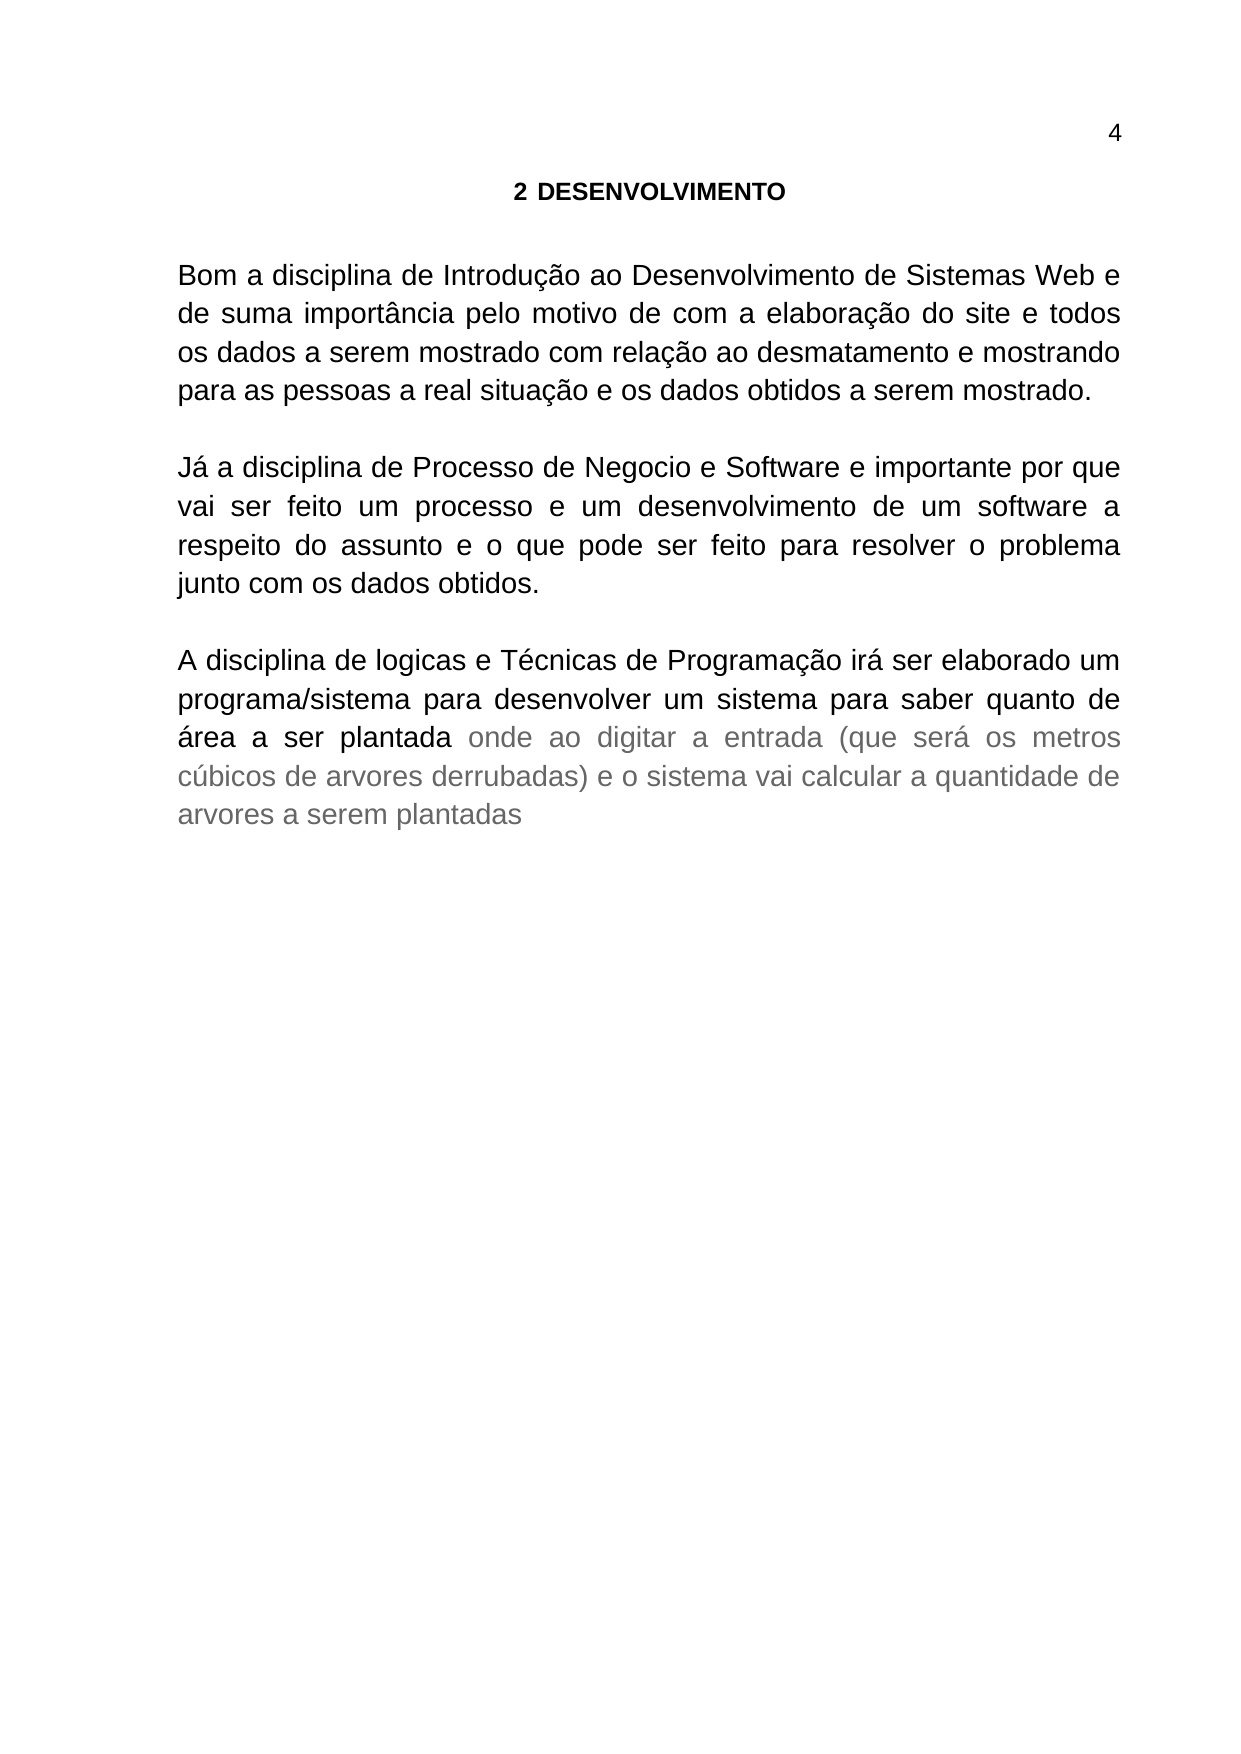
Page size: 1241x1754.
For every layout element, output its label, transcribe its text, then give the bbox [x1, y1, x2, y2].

text Bom a disciplina de Introdução ao Desenvolvimento de Sistemas Web e de suma importância pelo motivo de com a elaboração do site e todos os dados a serem mostrado com relação ao desmatamento e mostrando para as pessoas a real situação e os dados obtidos a serem mostrado. [177, 258, 1122, 407]
subtitle DESENVOLVIMENTO [177, 177, 1122, 206]
text Já a disciplina de Processo de Negocio e Software e importante por que vai ser feito um processo e um desenvolvimento de um software a respeito do assunto e o que pode ser feito para resolver o problema junto com os dados obtidos. [177, 451, 1122, 600]
text A disciplina de logicas e Técnicas de Programação irá ser elaborado um programa/sistema para desenvolver um sistema para saber quanto de área a ser plantada onde ao digitar a entrada (que será os metros cúbicos de arvores derrubadas) e o sistema vai calcular a quantidade de arvores a serem plantadas [177, 643, 1122, 759]
text A disciplina de logicas e Técnicas de Programação irá ser elaborado um programa/sistema para desenvolver um sistema para saber quanto de área a ser plantada onde ao digitar a entrada (que será os metros cúbicos de arvores derrubadas) e o sistema vai calcular a quantidade de arvores a serem plantadas [177, 792, 1122, 831]
